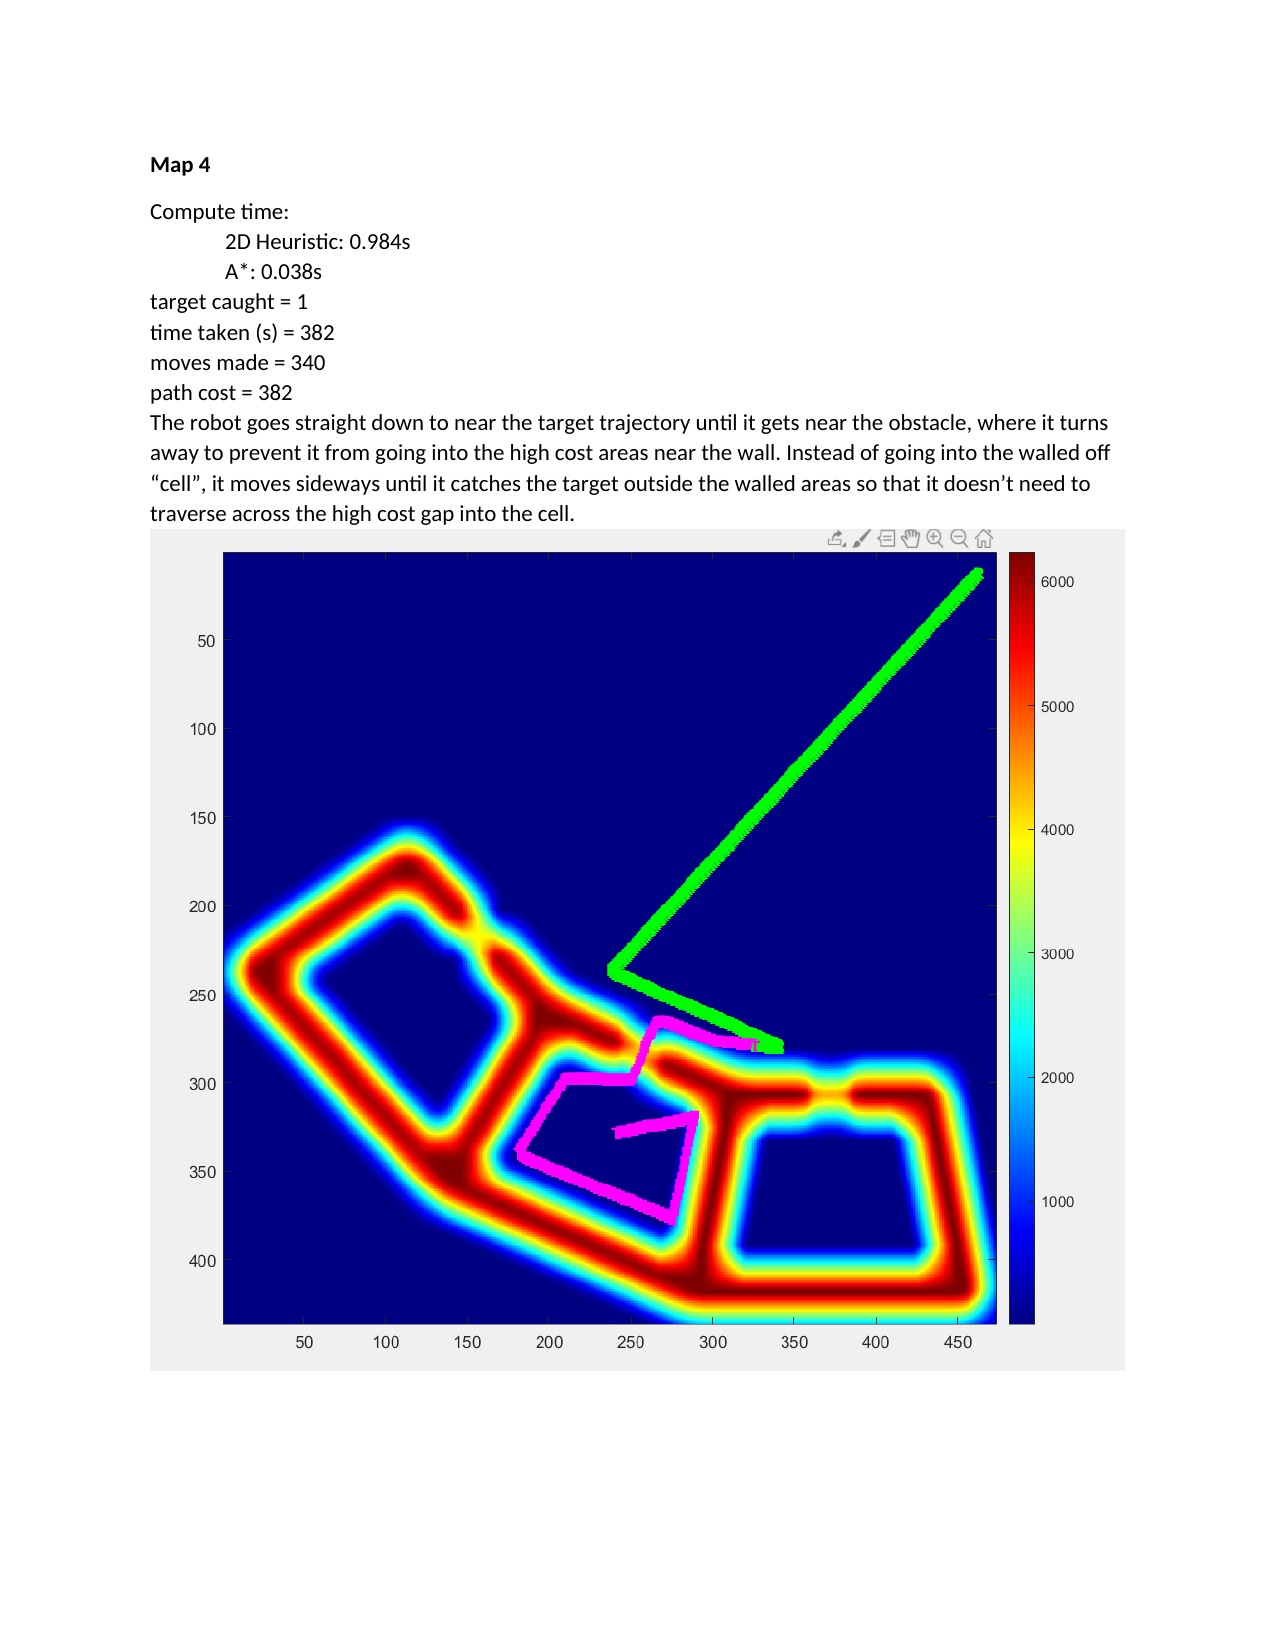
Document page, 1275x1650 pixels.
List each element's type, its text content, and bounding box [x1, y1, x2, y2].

text moves made = 340 [150, 348, 1125, 376]
text A*: 0.038s [150, 257, 1125, 285]
picture [150, 529, 1125, 1371]
text time taken (s) = 382 [150, 318, 1125, 346]
text path cost = 382 [150, 378, 1125, 406]
text Compute time: [150, 197, 1125, 225]
text target caught = 1 [150, 287, 1125, 316]
text Map 4 [150, 150, 1125, 178]
text 2D Heuristic: 0.984s [150, 227, 1125, 255]
text The robot goes straight down to near the target trajectory until it gets near the obstacle, where it turns away to prevent it from going into the high cost areas near the wall. Instead of going into the walled off “cell”, it moves sideways until it catches the target outside the walled areas so that it doesn’t need to traverse across the high cost gap into the cell. [150, 408, 1125, 527]
